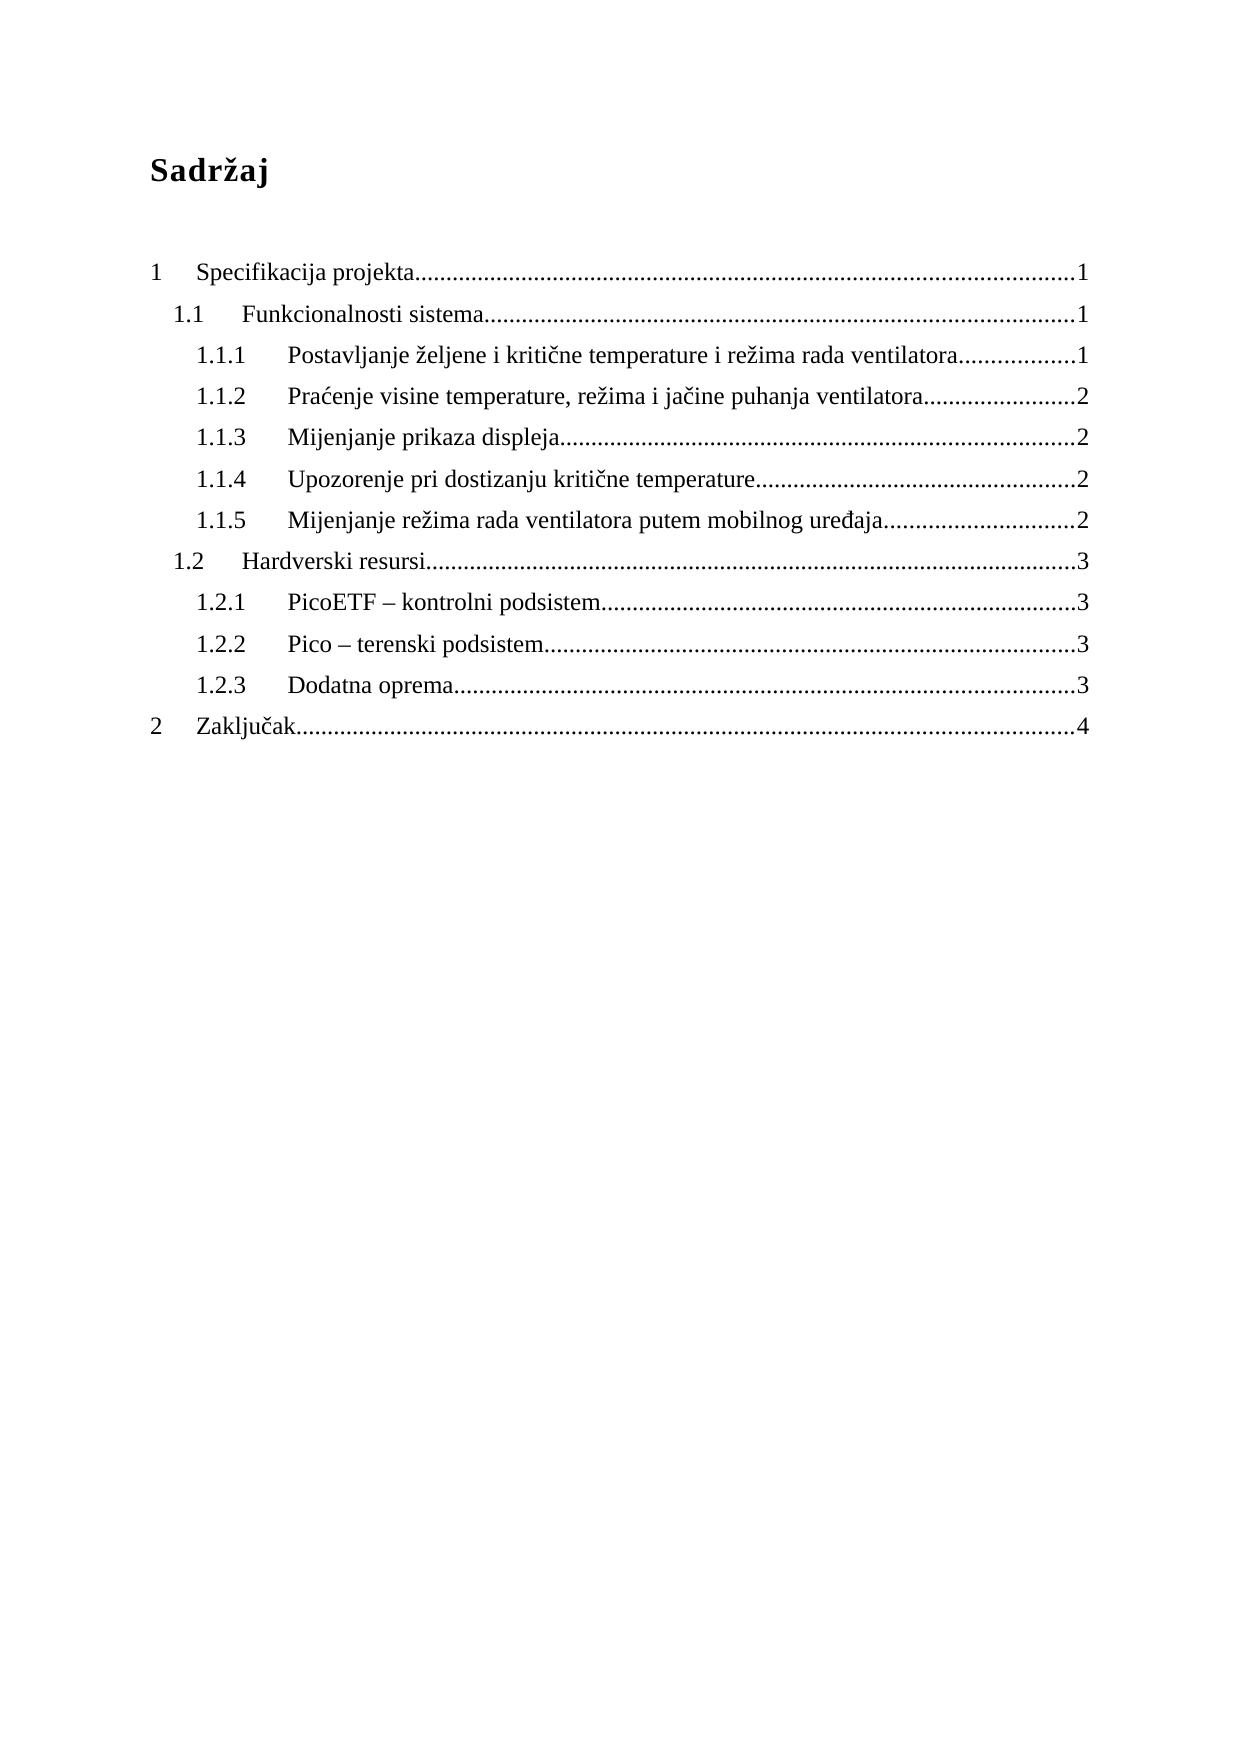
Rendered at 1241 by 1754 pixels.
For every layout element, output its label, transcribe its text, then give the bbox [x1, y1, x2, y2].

text Sadržaj [150, 150, 1090, 188]
